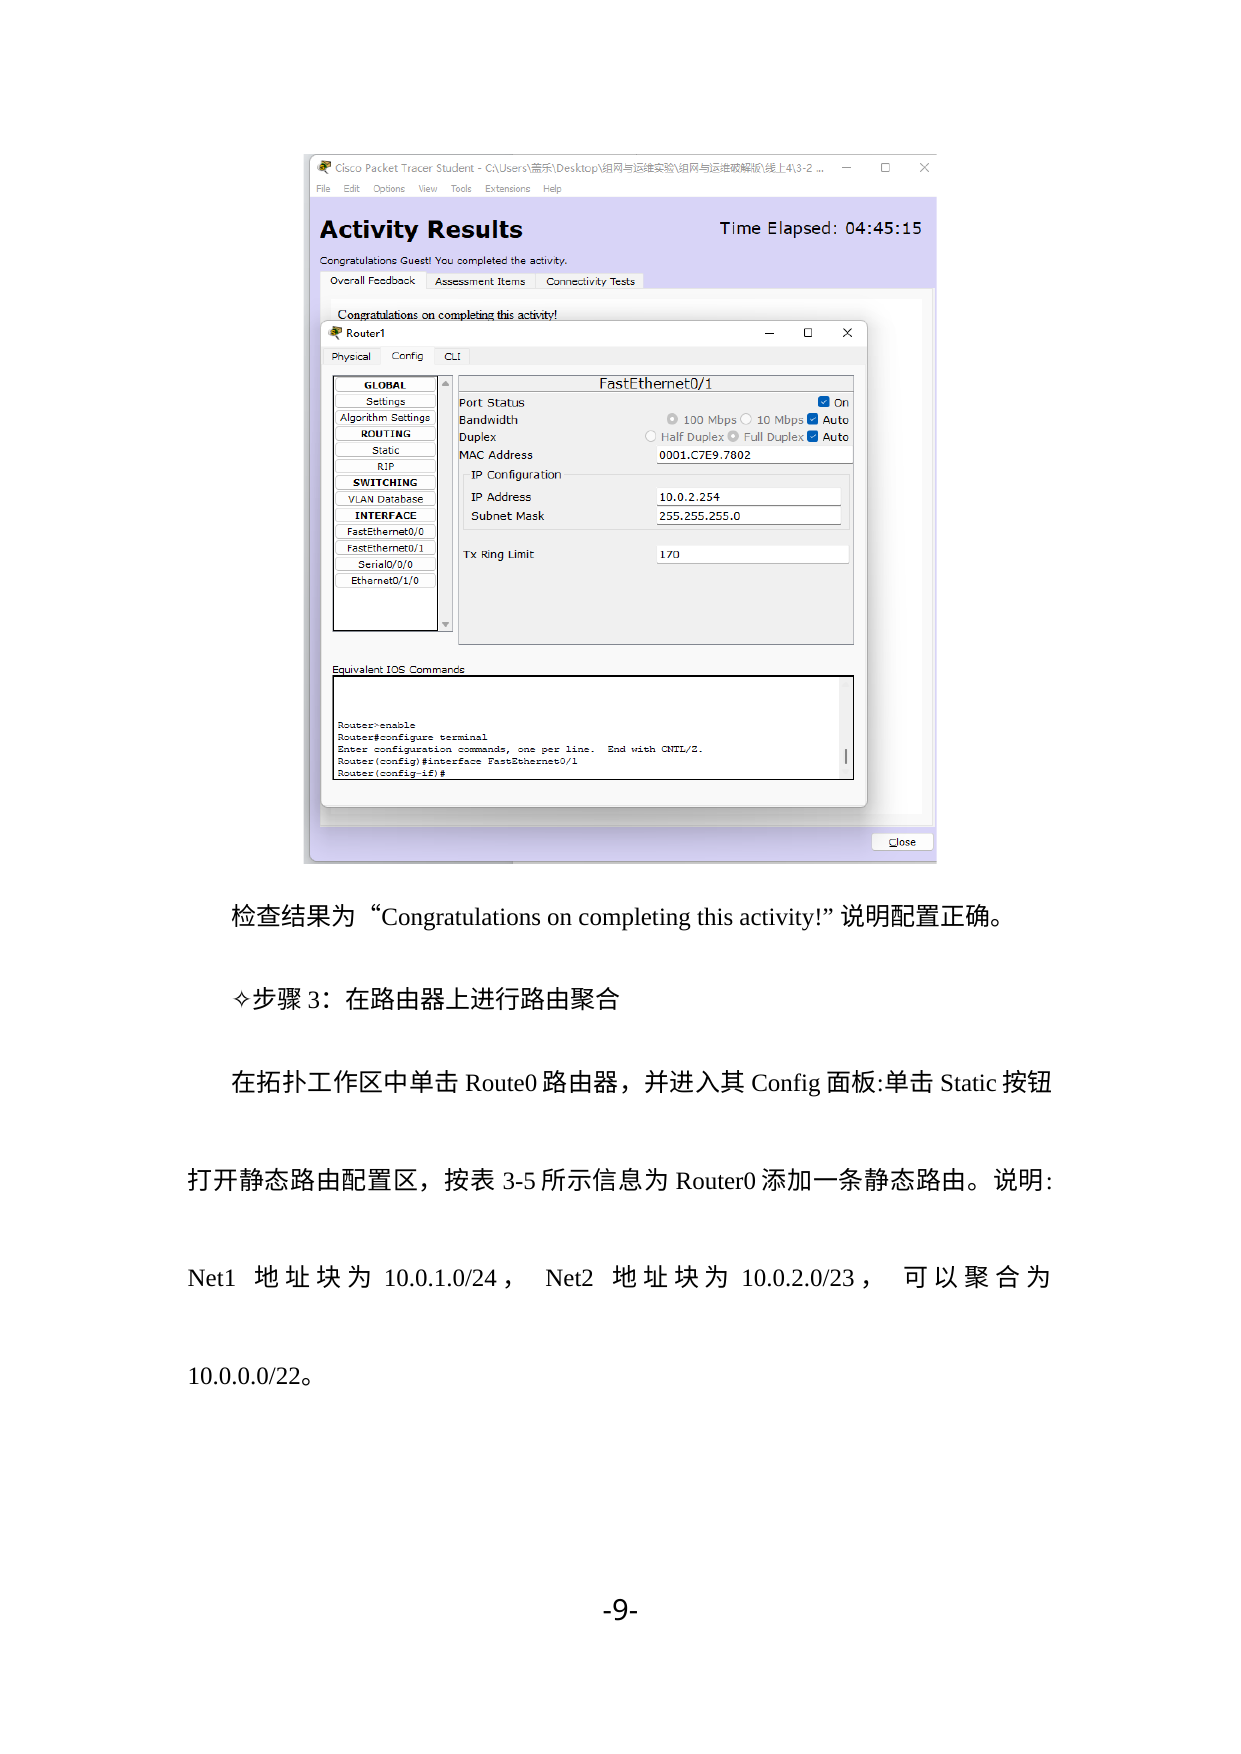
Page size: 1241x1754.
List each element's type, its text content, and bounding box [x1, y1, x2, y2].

list ✧步骤3：在路由器上进行路由聚合 [187, 965, 1053, 1030]
picture [303, 154, 937, 864]
list 在拓扑工作区中单击Route0路由器，并进入其Config面板:单击Static按钮打开静态路由配置区，按表3-5所示信息为Router0添加一条静态路由。说明: Net1 地址块为10.0.1.0/24， Net2 地址块为10.0.2.0/23， 可以聚合为10.0.0.0/22。 [187, 1048, 1053, 1406]
list 检查结果为“Congratulations on completing this activity!” 说明配置正确。 [187, 882, 1053, 947]
